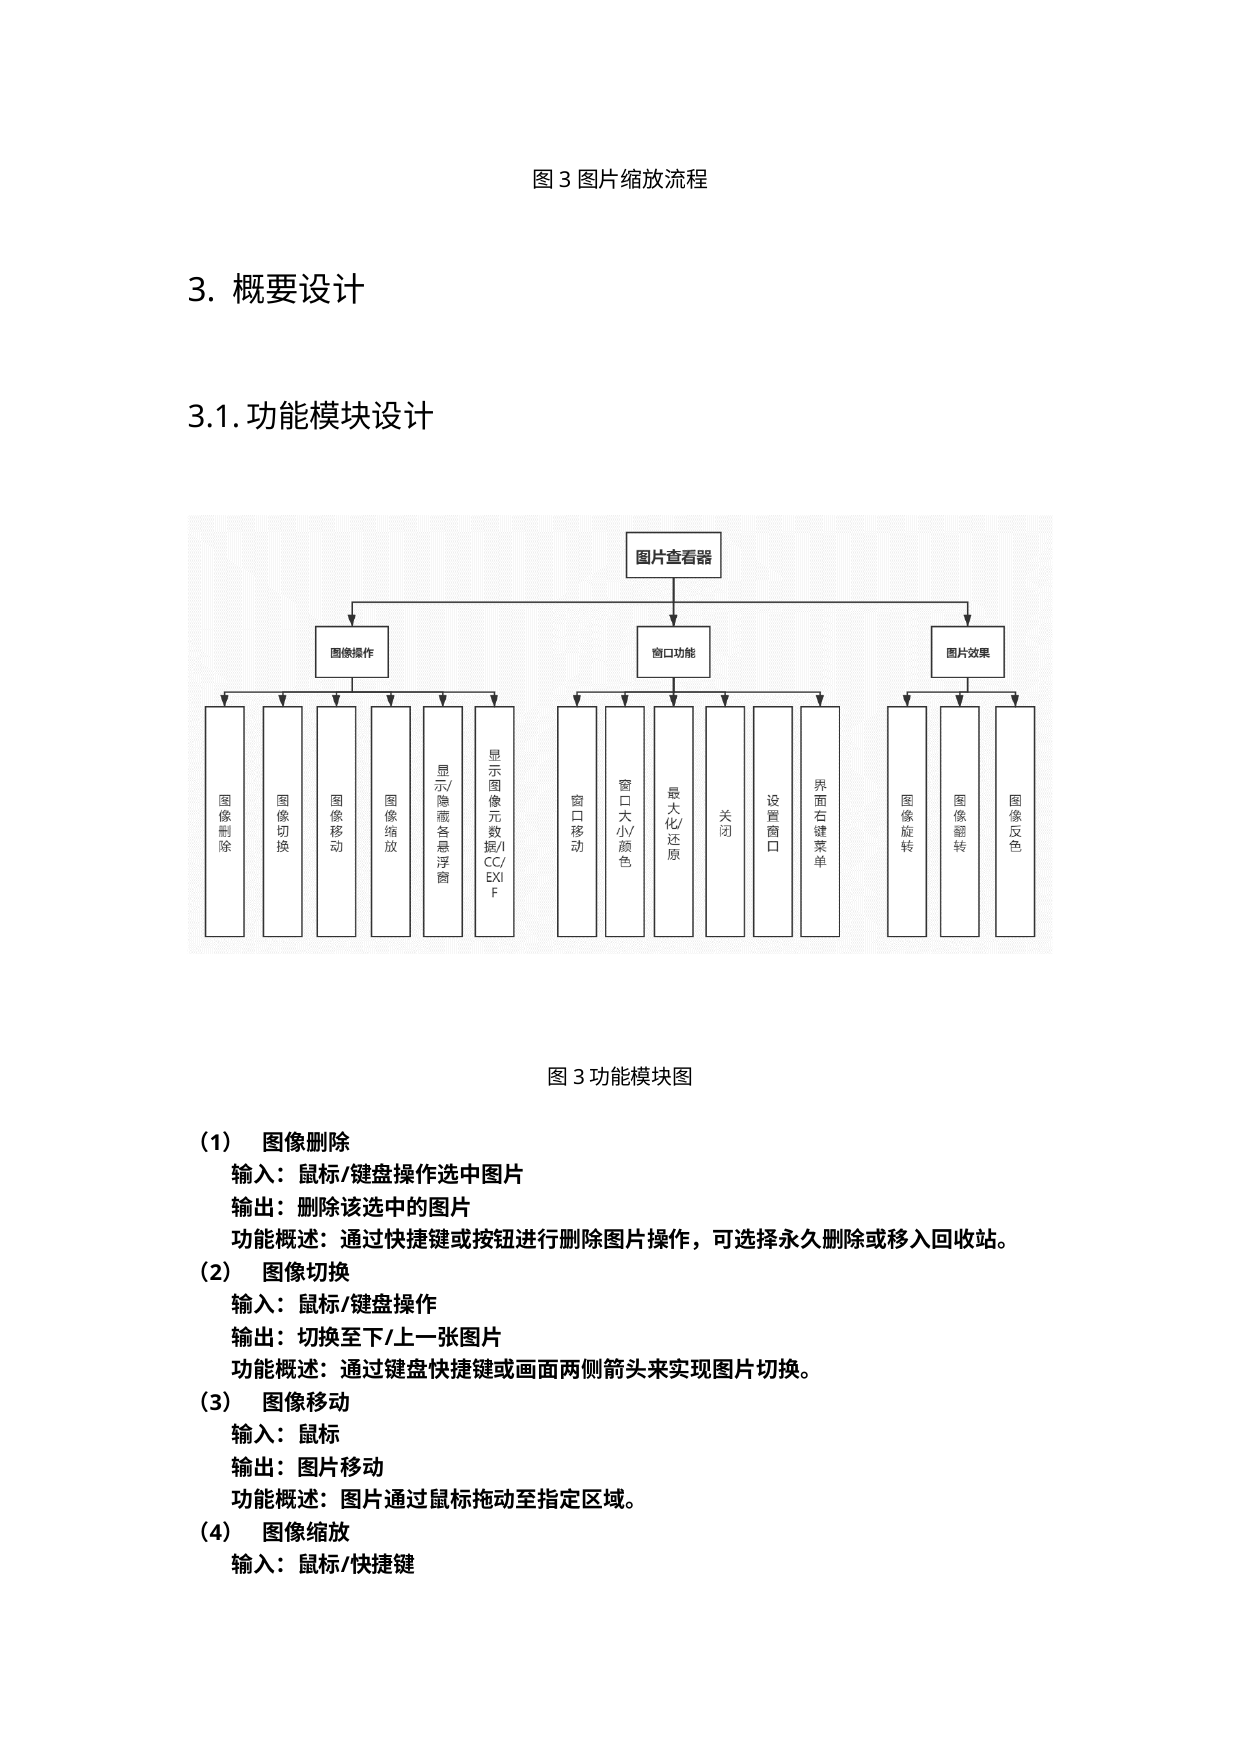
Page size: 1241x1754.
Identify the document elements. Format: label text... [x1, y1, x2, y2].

list 图像删除 [187, 1124, 1053, 1157]
list 图像移动 [187, 1384, 1053, 1417]
text 输入：鼠标/键盘操作选中图片 [231, 1157, 1053, 1189]
text 输入：鼠标/键盘操作 [231, 1287, 1053, 1319]
text 输出：切换至下/上一张图片 [231, 1319, 1053, 1352]
text 输入：鼠标/快捷键 [231, 1547, 1053, 1579]
picture [187, 514, 1053, 954]
text 图 3功能模块图 [187, 1059, 1053, 1092]
subtitle 功能模块设计 [187, 381, 1053, 446]
text 功能概述：通过键盘快捷键或画面两侧箭头来实现图片切换。 [231, 1352, 1053, 1384]
text 输出：图片移动 [231, 1449, 1053, 1482]
text 功能概述：图片通过鼠标拖动至指定区域。 [231, 1482, 1053, 1514]
list 图像缩放 [187, 1514, 1053, 1547]
text 图3 图片缩放流程 [187, 162, 1053, 194]
text 功能概述：通过快捷键或按钮进行删除图片操作，可选择永久删除或移入回收站。 [231, 1222, 1053, 1254]
list 图像切换 [187, 1254, 1053, 1287]
text 输入：鼠标 [231, 1417, 1053, 1449]
text 输出：删除该选中的图片 [231, 1189, 1053, 1222]
subtitle 概要设计 [187, 254, 1053, 319]
